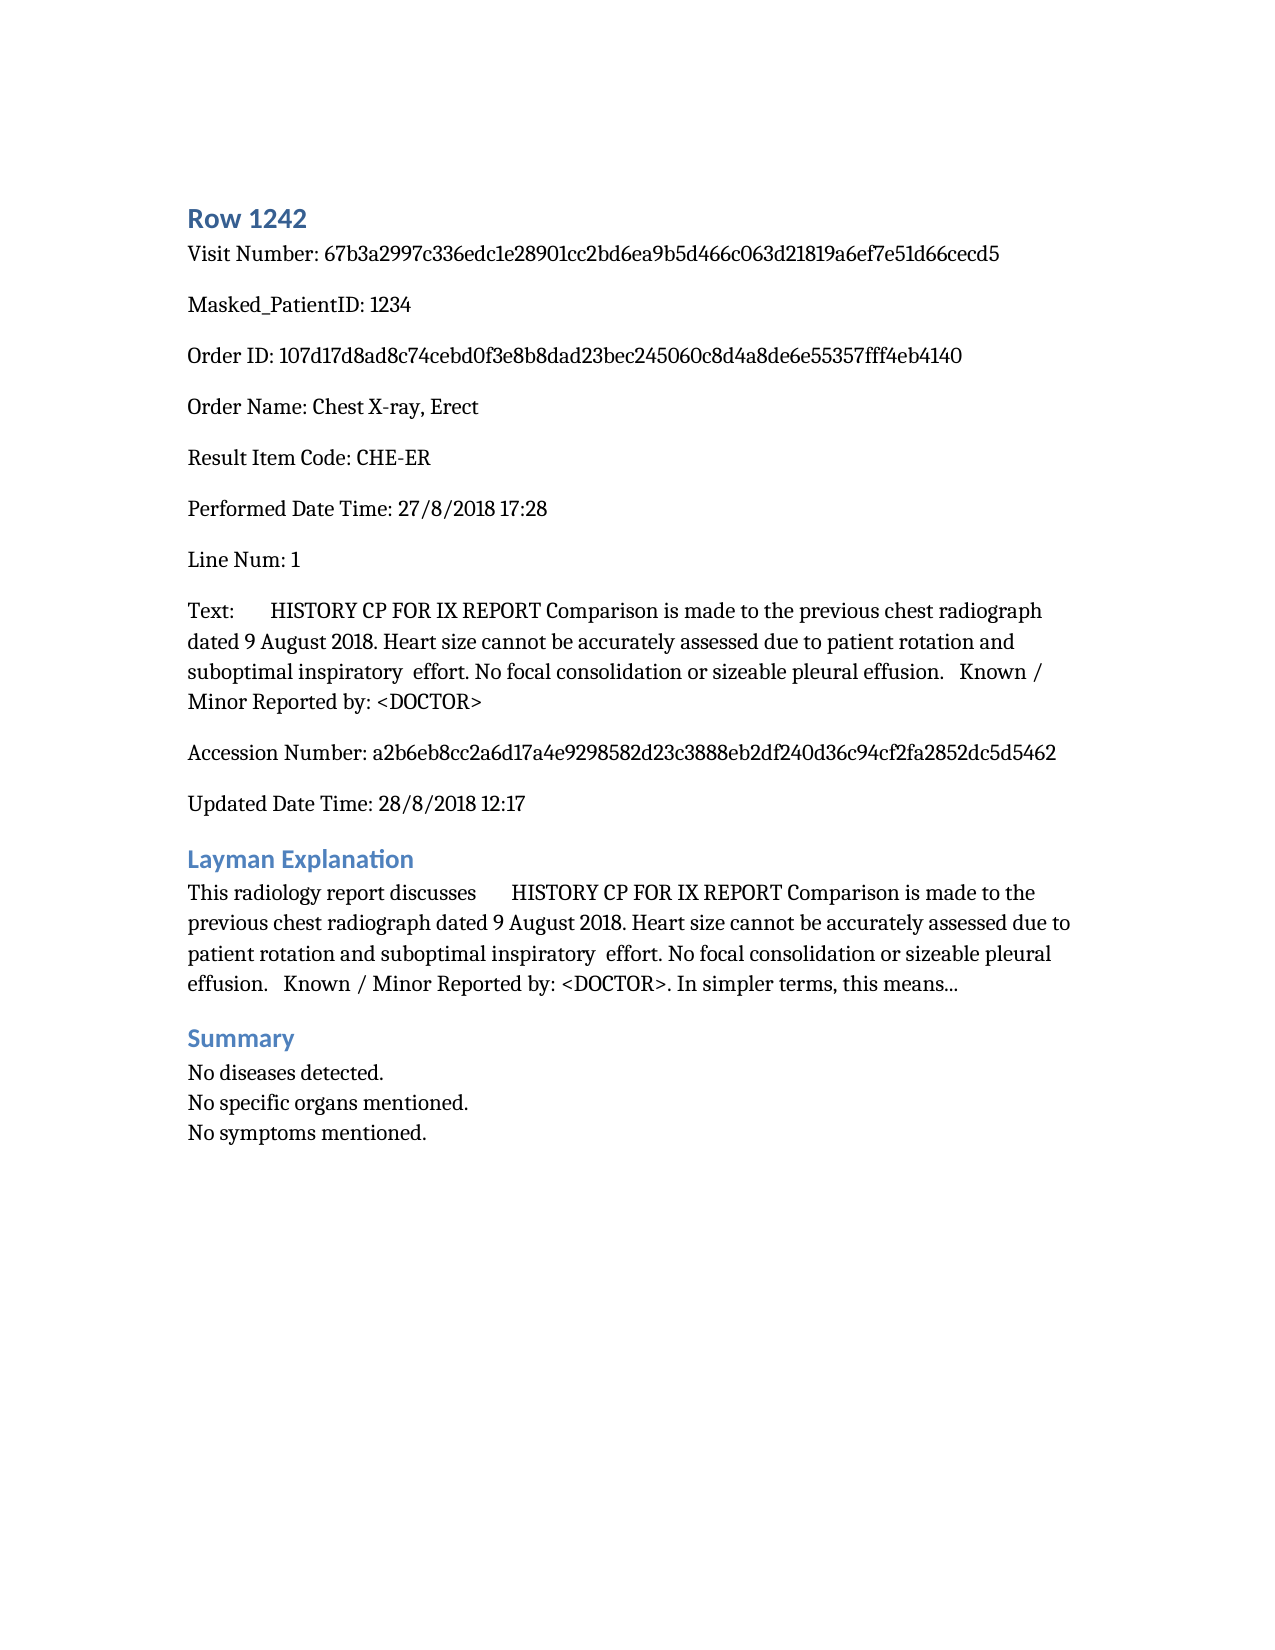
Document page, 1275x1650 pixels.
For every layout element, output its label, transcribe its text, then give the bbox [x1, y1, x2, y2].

text Visit Number: 67b3a2997c336edc1e28901cc2bd6ea9b5d466c063d21819a6ef7e51d66cecd5 [187, 241, 1087, 267]
text Accession Number: a2b6eb8cc2a6d17a4e9298582d23c3888eb2df240d36c94cf2fa2852dc5d5462 [187, 740, 1087, 766]
text Updated Date Time: 28/8/2018 12:17 [187, 791, 1087, 817]
text Result Item Code: CHE-ER [187, 445, 1087, 471]
text Masked_PatientID: 1234 [187, 292, 1087, 318]
text Order ID: 107d17d8ad8c74cebd0f3e8b8dad23bec245060c8d4a8de6e55357fff4eb4140 [187, 343, 1087, 369]
text This radiology report discusses HISTORY CP FOR IX REPORT Comparison is made to the previous chest radiograph dated 9 August 2018. Heart size cannot be accurately assessed due to patient rotation and suboptimal inspiratory effort. No focal consolidation or sizeable pleural effusion. Known / Minor Reported by: <DOCTOR>. In simpler terms, this means... [187, 880, 1087, 997]
text Performed Date Time: 27/8/2018 17:28 [187, 496, 1087, 522]
subtitle Row 1242 [187, 200, 1087, 236]
subtitle Layman Explanation [187, 842, 1087, 875]
text Text: HISTORY CP FOR IX REPORT Comparison is made to the previous chest radiograph dated 9 August 2018. Heart size cannot be accurately assessed due to patient rotation and suboptimal inspiratory effort. No focal consolidation or sizeable pleural effusion. Known / Minor Reported by: <DOCTOR> [187, 598, 1087, 715]
text No diseases detected. No specific organs mentioned. No symptoms mentioned. [187, 1059, 1087, 1146]
text Line Num: 1 [187, 547, 1087, 573]
text Order Name: Chest X-ray, Erect [187, 394, 1087, 420]
subtitle Summary [187, 1022, 1087, 1054]
